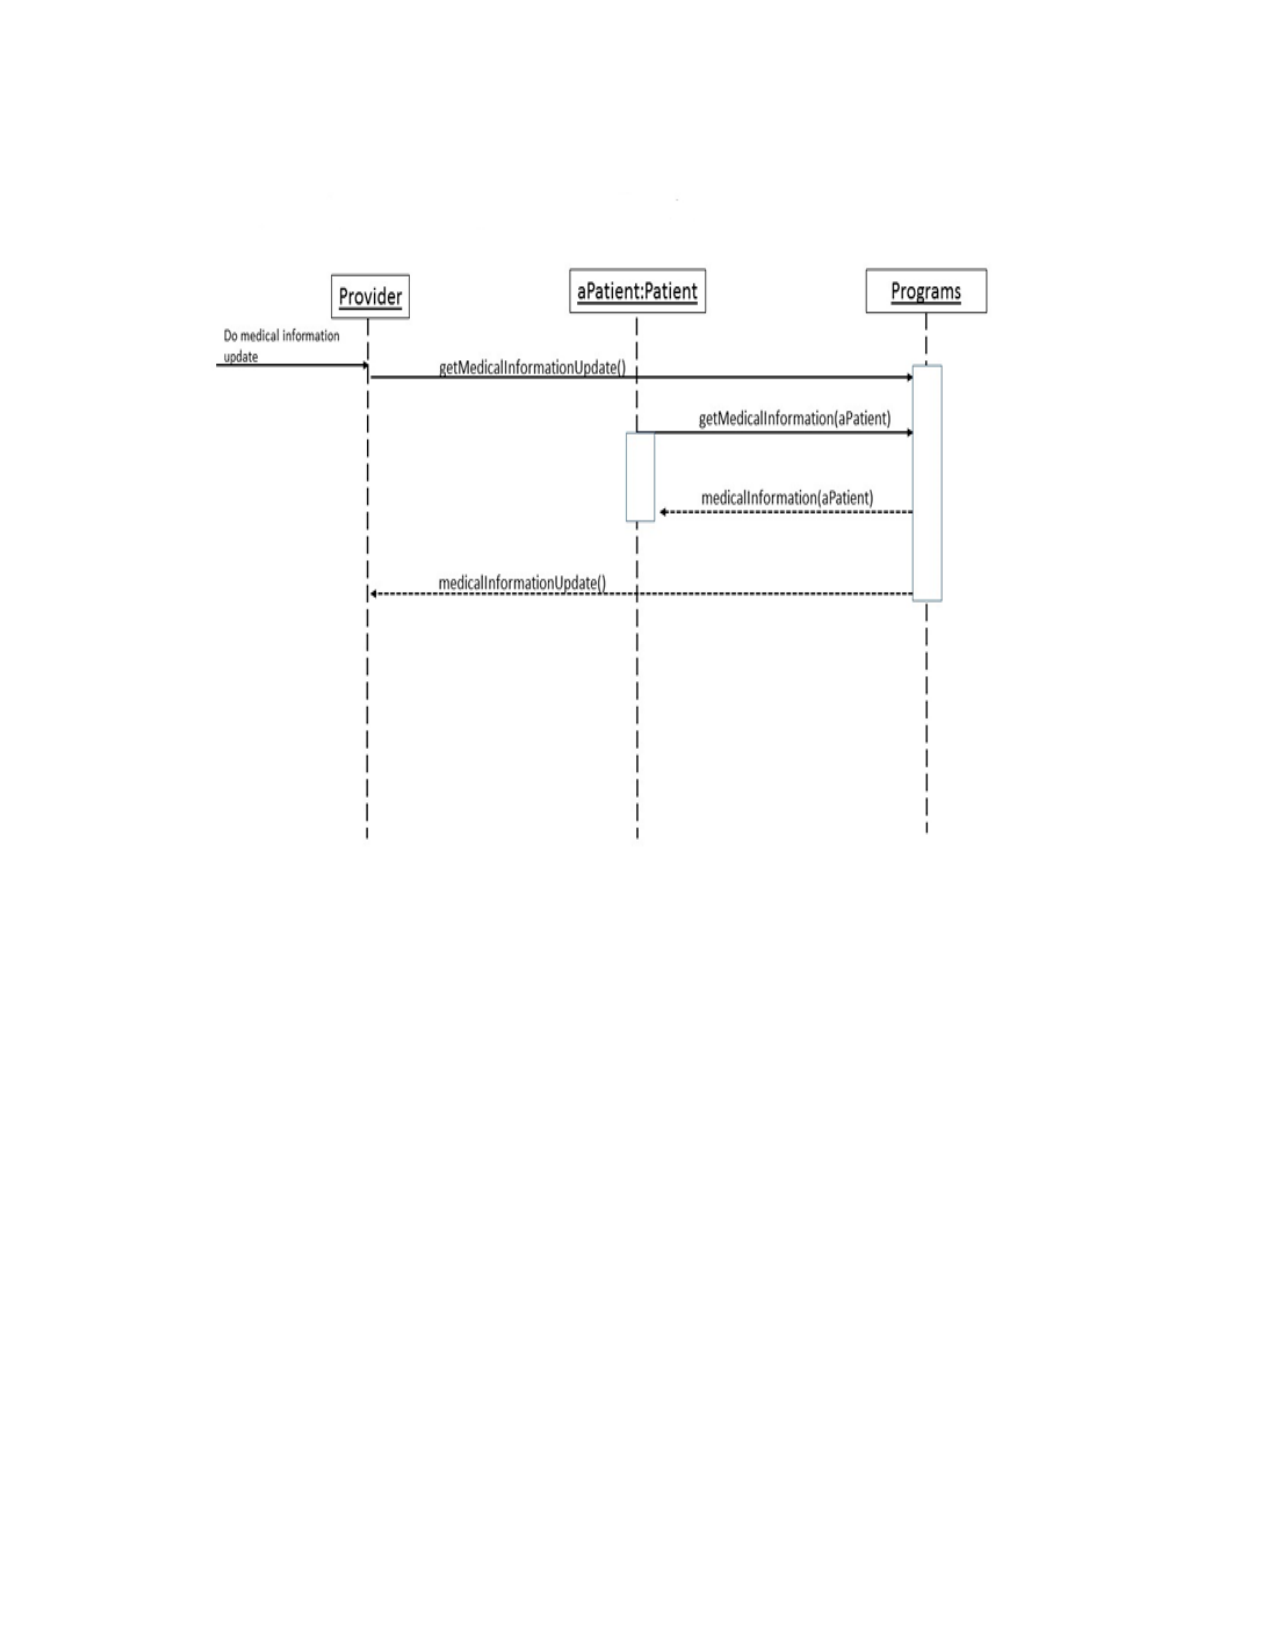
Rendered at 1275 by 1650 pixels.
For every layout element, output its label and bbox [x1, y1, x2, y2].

picture [150, 150, 1125, 944]
